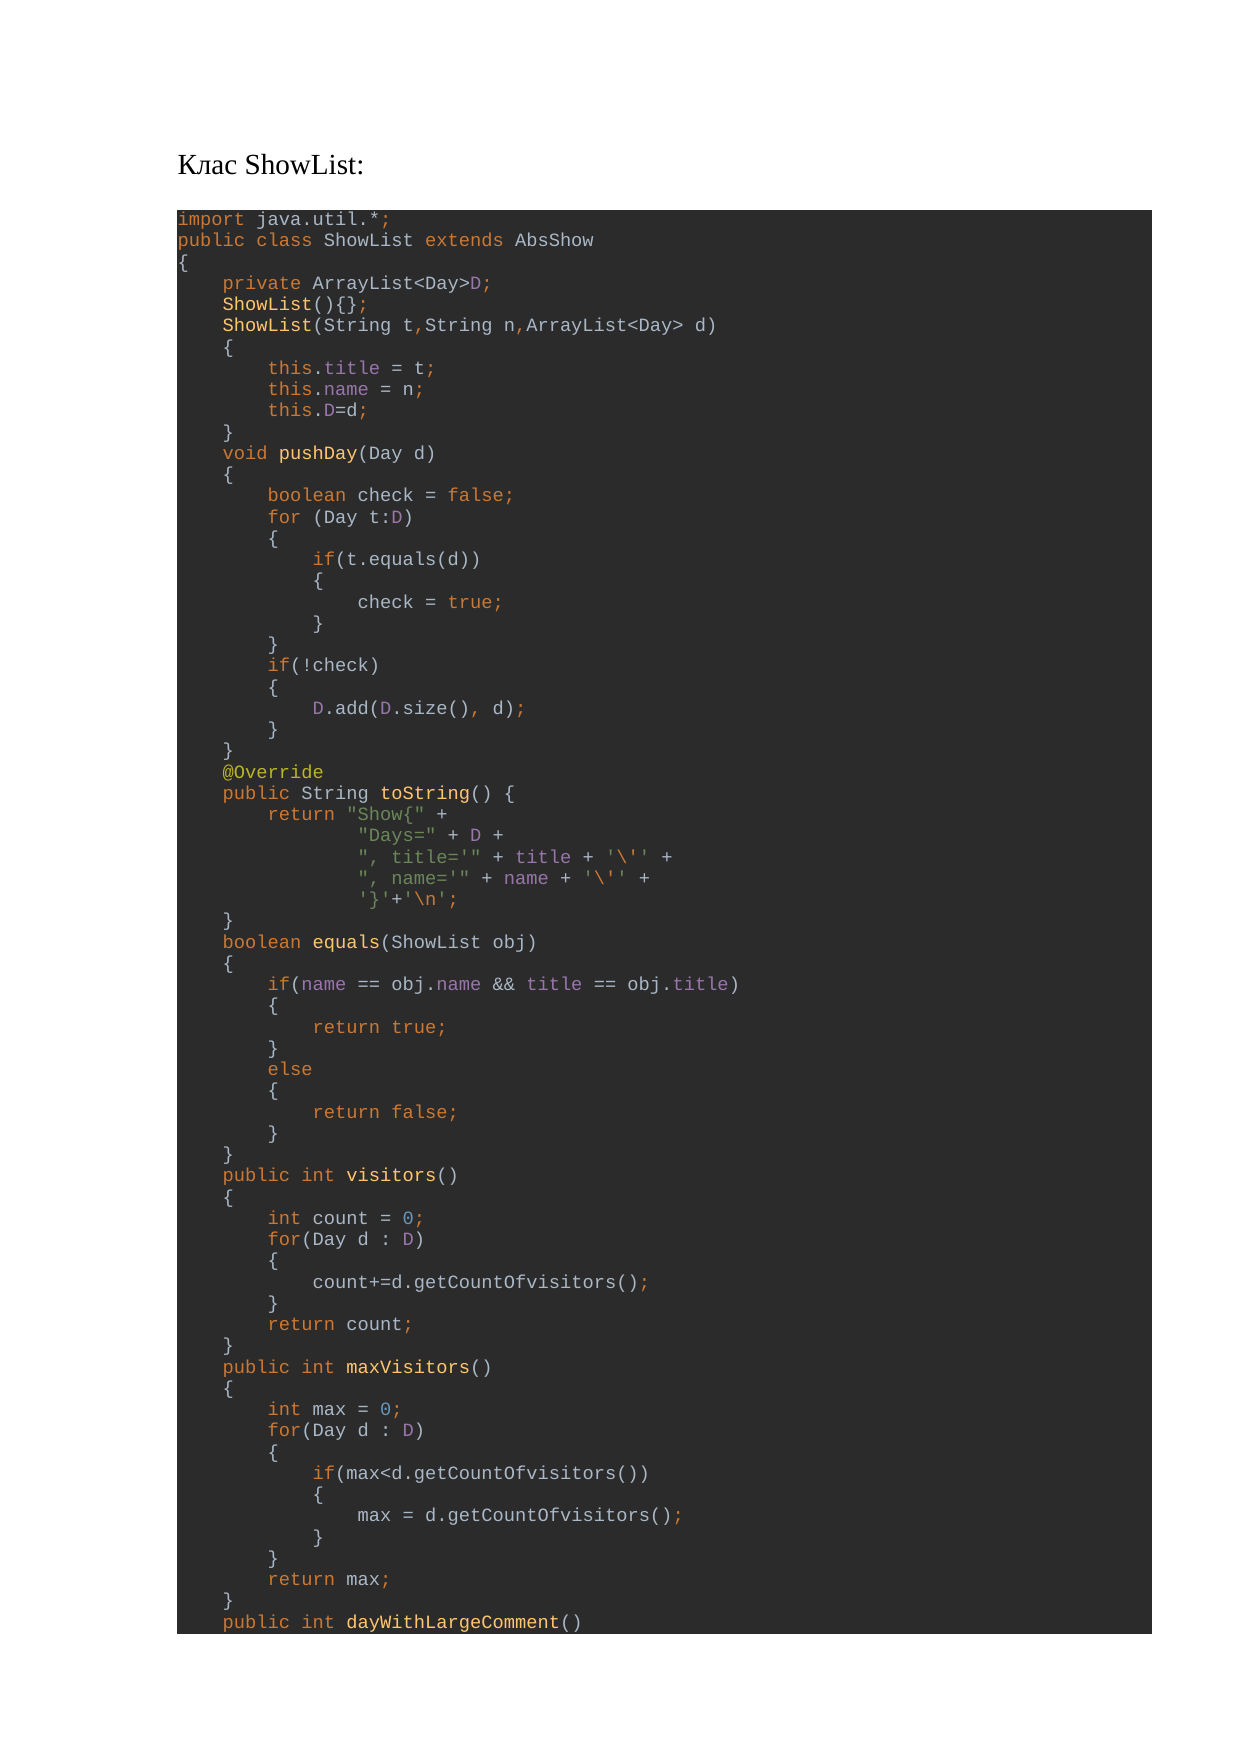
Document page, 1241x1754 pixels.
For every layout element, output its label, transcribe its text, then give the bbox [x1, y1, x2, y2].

text Клас ShowList: [177, 147, 1152, 181]
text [177, 210, 1152, 1634]
